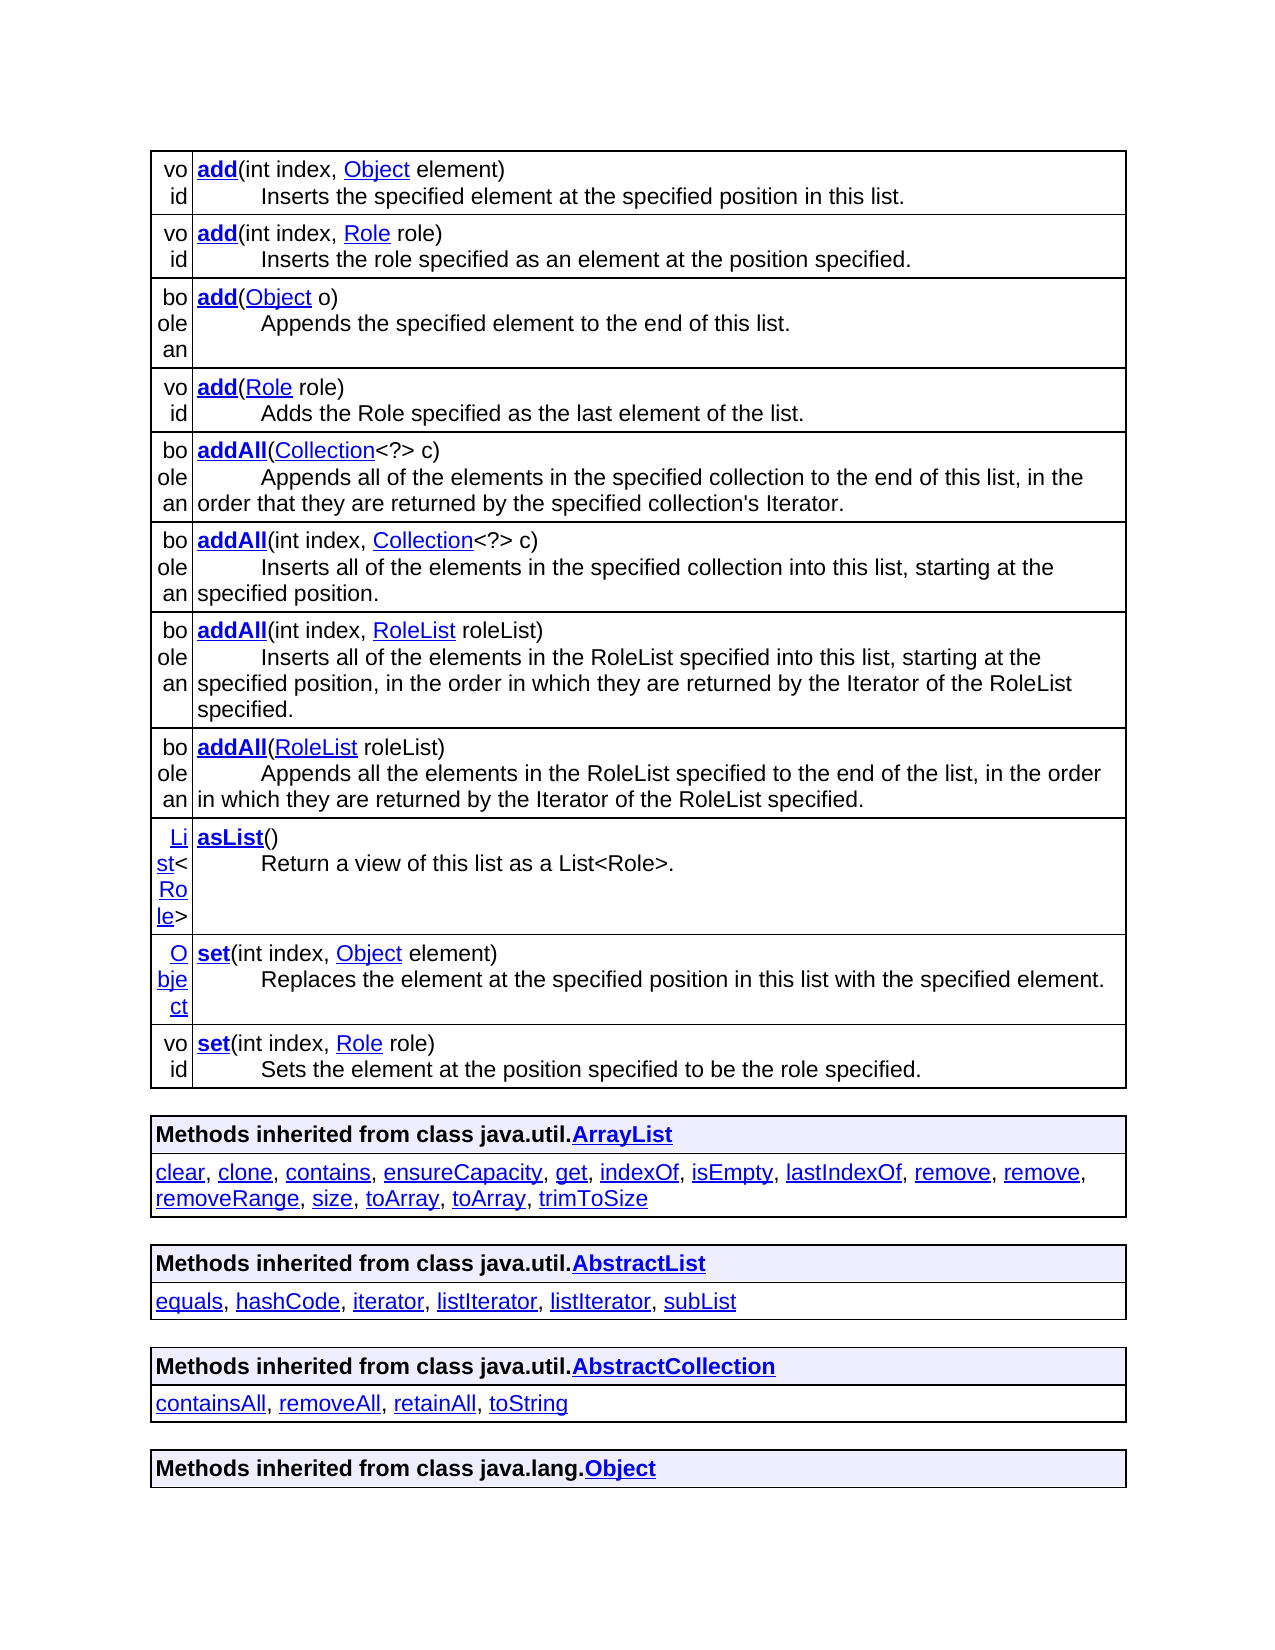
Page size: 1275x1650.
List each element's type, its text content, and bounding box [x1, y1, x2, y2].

table_cell boolean [152, 523, 192, 611]
table_cell asList() Return a view of this list as a List<Role>. [193, 819, 1125, 934]
table_cell add(Role role) Adds the Role specified as the last element of the list. [193, 369, 1125, 431]
table_cell set(int index, Role role) Sets the element at the position specified to be the role specified. [193, 1025, 1125, 1087]
table_header Methods inherited from class java.util.ArrayList [152, 1117, 1125, 1152]
table_cell set(int index, Object element) Replaces the element at the specified position in this list with the specified element. [193, 935, 1125, 1024]
table_header Methods inherited from class java.util.AbstractList [152, 1246, 1125, 1281]
table_cell boolean [152, 279, 192, 367]
table_cell void [152, 1025, 192, 1087]
table_cell equals, hashCode, iterator, listIterator, listIterator, subList [152, 1283, 1125, 1319]
table_cell void [152, 215, 192, 277]
table_cell addAll(int index, RoleList roleList) Inserts all of the elements in the RoleList specified into this list, starting at the specified position, in the order in which they are returned by the Iterator of the RoleList specified. [193, 613, 1125, 727]
table_cell clear, clone, contains, ensureCapacity, get, indexOf, isEmpty, lastIndexOf, remove, remove, removeRange, size, toArray, toArray, trimToSize [152, 1154, 1125, 1216]
table_cell boolean [152, 613, 192, 727]
table_cell addAll(Collection<?> c) Appends all of the elements in the specified collection to the end of this list, in the order that they are returned by the specified collection's Iterator. [193, 433, 1125, 521]
table_cell boolean [152, 433, 192, 521]
table_cell void [152, 152, 192, 214]
table_cell addAll(RoleList roleList) Appends all the elements in the RoleList specified to the end of the list, in the order in which they are returned by the Iterator of the RoleList specified. [193, 729, 1125, 817]
table_cell add(int index, Object element) Inserts the specified element at the specified position in this list. [193, 152, 1125, 214]
table_cell List<Role> [152, 819, 192, 934]
table_header Methods inherited from class java.lang.Object [152, 1451, 1125, 1486]
table_header Methods inherited from class java.util.AbstractCollection [152, 1348, 1125, 1384]
table_cell Object [152, 935, 192, 1024]
table_cell addAll(int index, Collection<?> c) Inserts all of the elements in the specified collection into this list, starting at the specified position. [193, 523, 1125, 611]
table_cell add(Object o) Appends the specified element to the end of this list. [193, 279, 1125, 367]
table_cell containsAll, removeAll, retainAll, toString [152, 1386, 1125, 1421]
table_cell boolean [152, 729, 192, 817]
table_cell add(int index, Role role) Inserts the role specified as an element at the position specified. [193, 215, 1125, 277]
table_cell void [152, 369, 192, 431]
